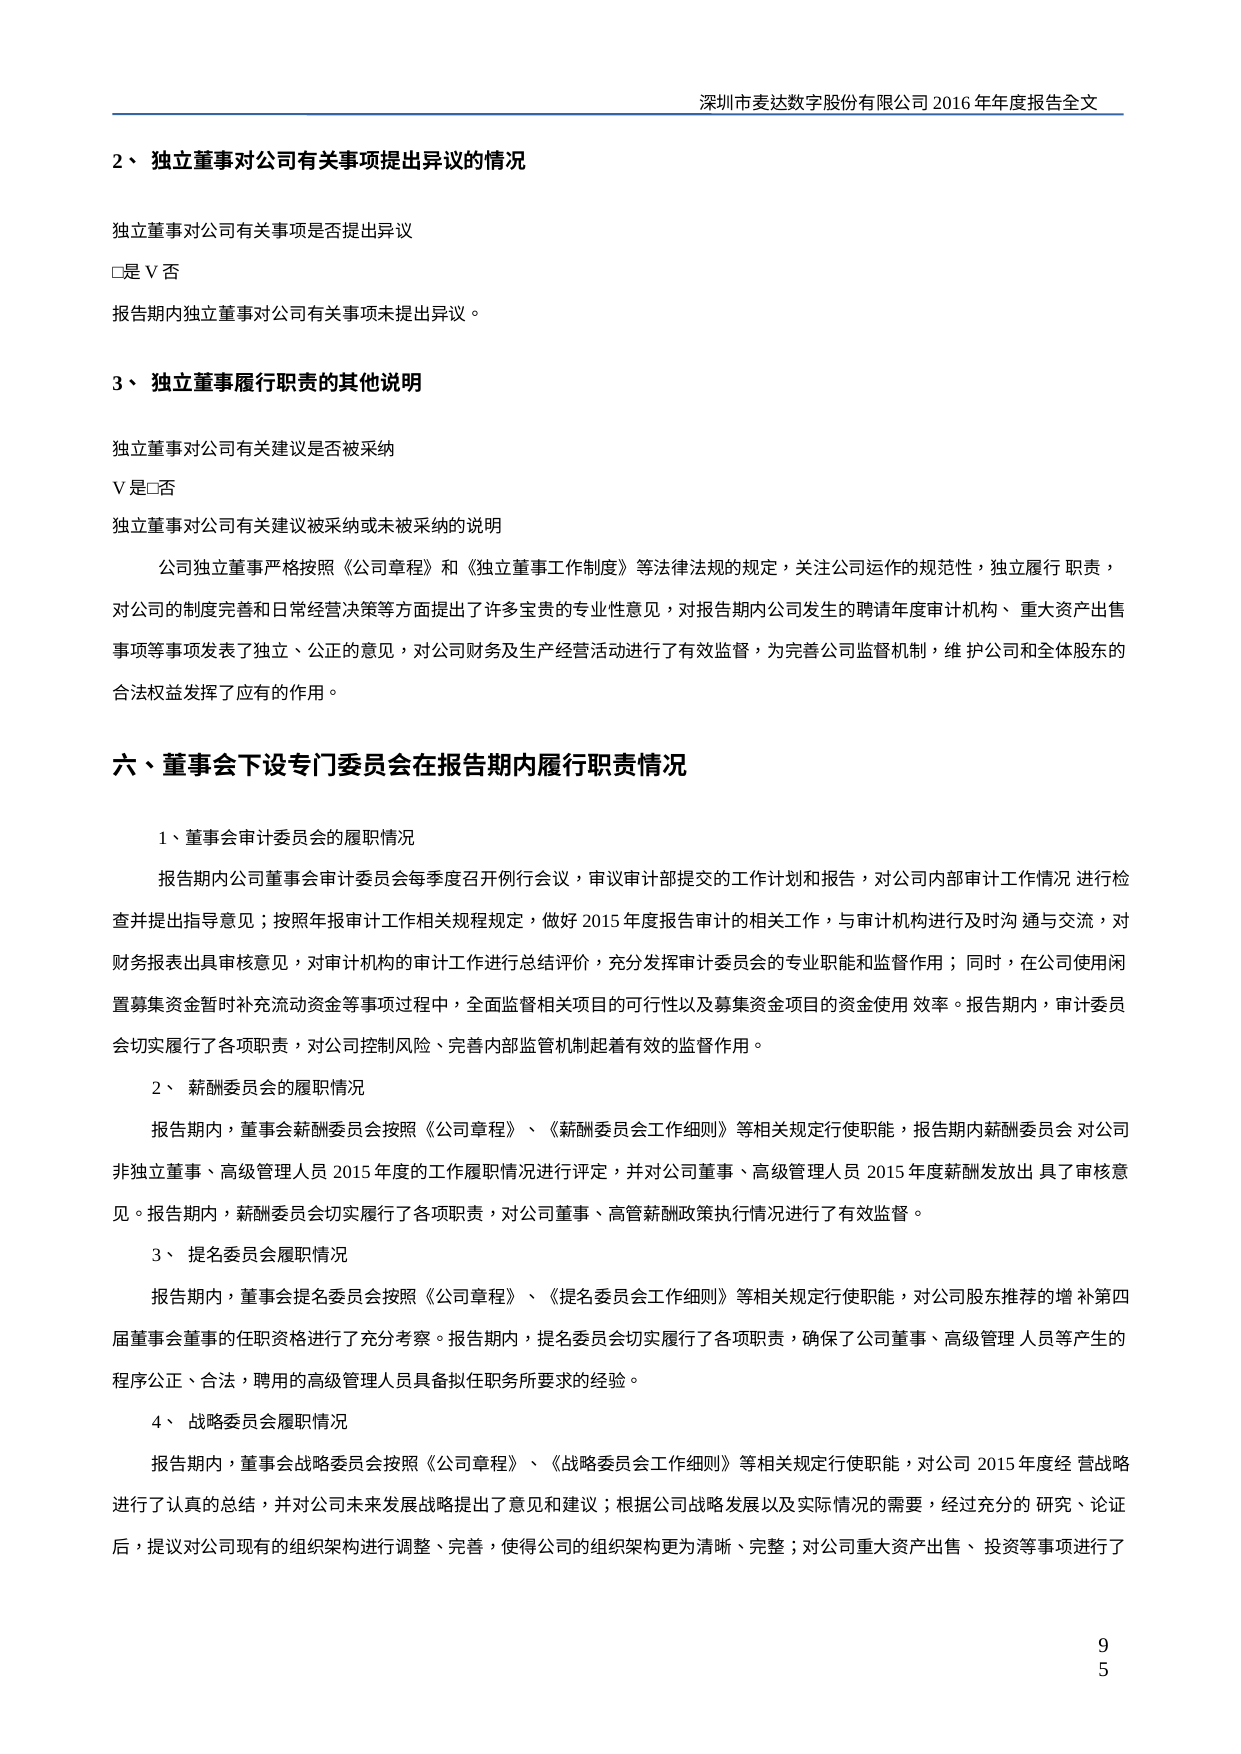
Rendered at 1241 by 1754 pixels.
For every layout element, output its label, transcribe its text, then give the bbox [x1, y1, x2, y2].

text 报告期内，董事会提名委员会按照《公司章程》、《提名委员会工作细则》等相关规定行使职能，对公司股东推荐的增 补第四届董事会董事的任职资格进行了充分考察。报告期内，提名委员会切实履行了各项职责，确保了公司董事、高级管理 人员等产生的程序公正、合法，聘用的高级管理人员具备拟任职务所要求的经验。 [112, 1270, 1131, 1396]
text 独立董事对公司有关事项是否提出异议 [112, 204, 1131, 245]
text 报告期内独立董事对公司有关事项未提出异议。 [112, 287, 1131, 329]
text 2、 薪酬委员会的履职情况 [112, 1061, 1131, 1103]
text 报告期内公司董事会审计委员会每季度召开例行会议，审议审计部提交的工作计划和报告，对公司内部审计工作情况 进行检查并提出指导意见；按照年报审计工作相关规程规定，做好2015年度报告审计的相关工作，与审计机构进行及时沟 通与交流，对财务报表出具审核意见，对审计机构的审计工作进行总结评价，充分发挥审计委员会的专业职能和监督作用； 同时，在公司使用闲置募集资金暂时补充流动资金等事项过程中，全面监督相关项目的可行性以及募集资金项目的资金使用 效率。报告期内，审计委员会切实履行了各项职责，对公司控制风险、完善内部监管机制起着有效的监督作用。 [112, 852, 1131, 1061]
text 3、 独立董事履行职责的其他说明 [112, 368, 1131, 397]
text 独立董事对公司有关建议是否被采纳 [112, 437, 1131, 461]
text 2、 独立董事对公司有关事项提出异议的情况 [112, 146, 1131, 174]
text □是V否 [112, 245, 1131, 287]
text V是□否 [112, 475, 1131, 499]
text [112, 1437, 1131, 1562]
text 公司独立董事严格按照《公司章程》和《独立董事工作制度》等法律法规的规定，关注公司运作的规范性，独立履行 职责，对公司的制度完善和日常经营决策等方面提出了许多宝贵的专业性意见，对报告期内公司发生的聘请年度审计机构、 重大资产出售事项等事项发表了独立、公正的意见，对公司财务及生产经营活动进行了有效监督，为完善公司监督机制，维 护公司和全体股东的合法权益发挥了应有的作用。 [112, 541, 1131, 708]
text 报告期内，董事会薪酬委员会按照《公司章程》、《薪酬委员会工作细则》等相关规定行使职能，报告期内薪酬委员会 对公司非独立董事、高级管理人员2015年度的工作履职情况进行评定，并对公司董事、高级管理人员2015年度薪酬发放出 具了审核意见。报告期内，薪酬委员会切实履行了各项职责，对公司董事、高管薪酬政策执行情况进行了有效监督。 [112, 1103, 1131, 1228]
text 六、董事会下设专门委员会在报告期内履行职责情况 [112, 747, 1131, 782]
text 1、董事会审计委员会的履职情况 [112, 811, 1131, 852]
text 独立董事对公司有关建议被采纳或未被采纳的说明 [112, 499, 1131, 541]
text 4、 战略委员会履职情况 [112, 1396, 1131, 1437]
text 3、 提名委员会履职情况 [112, 1228, 1131, 1270]
